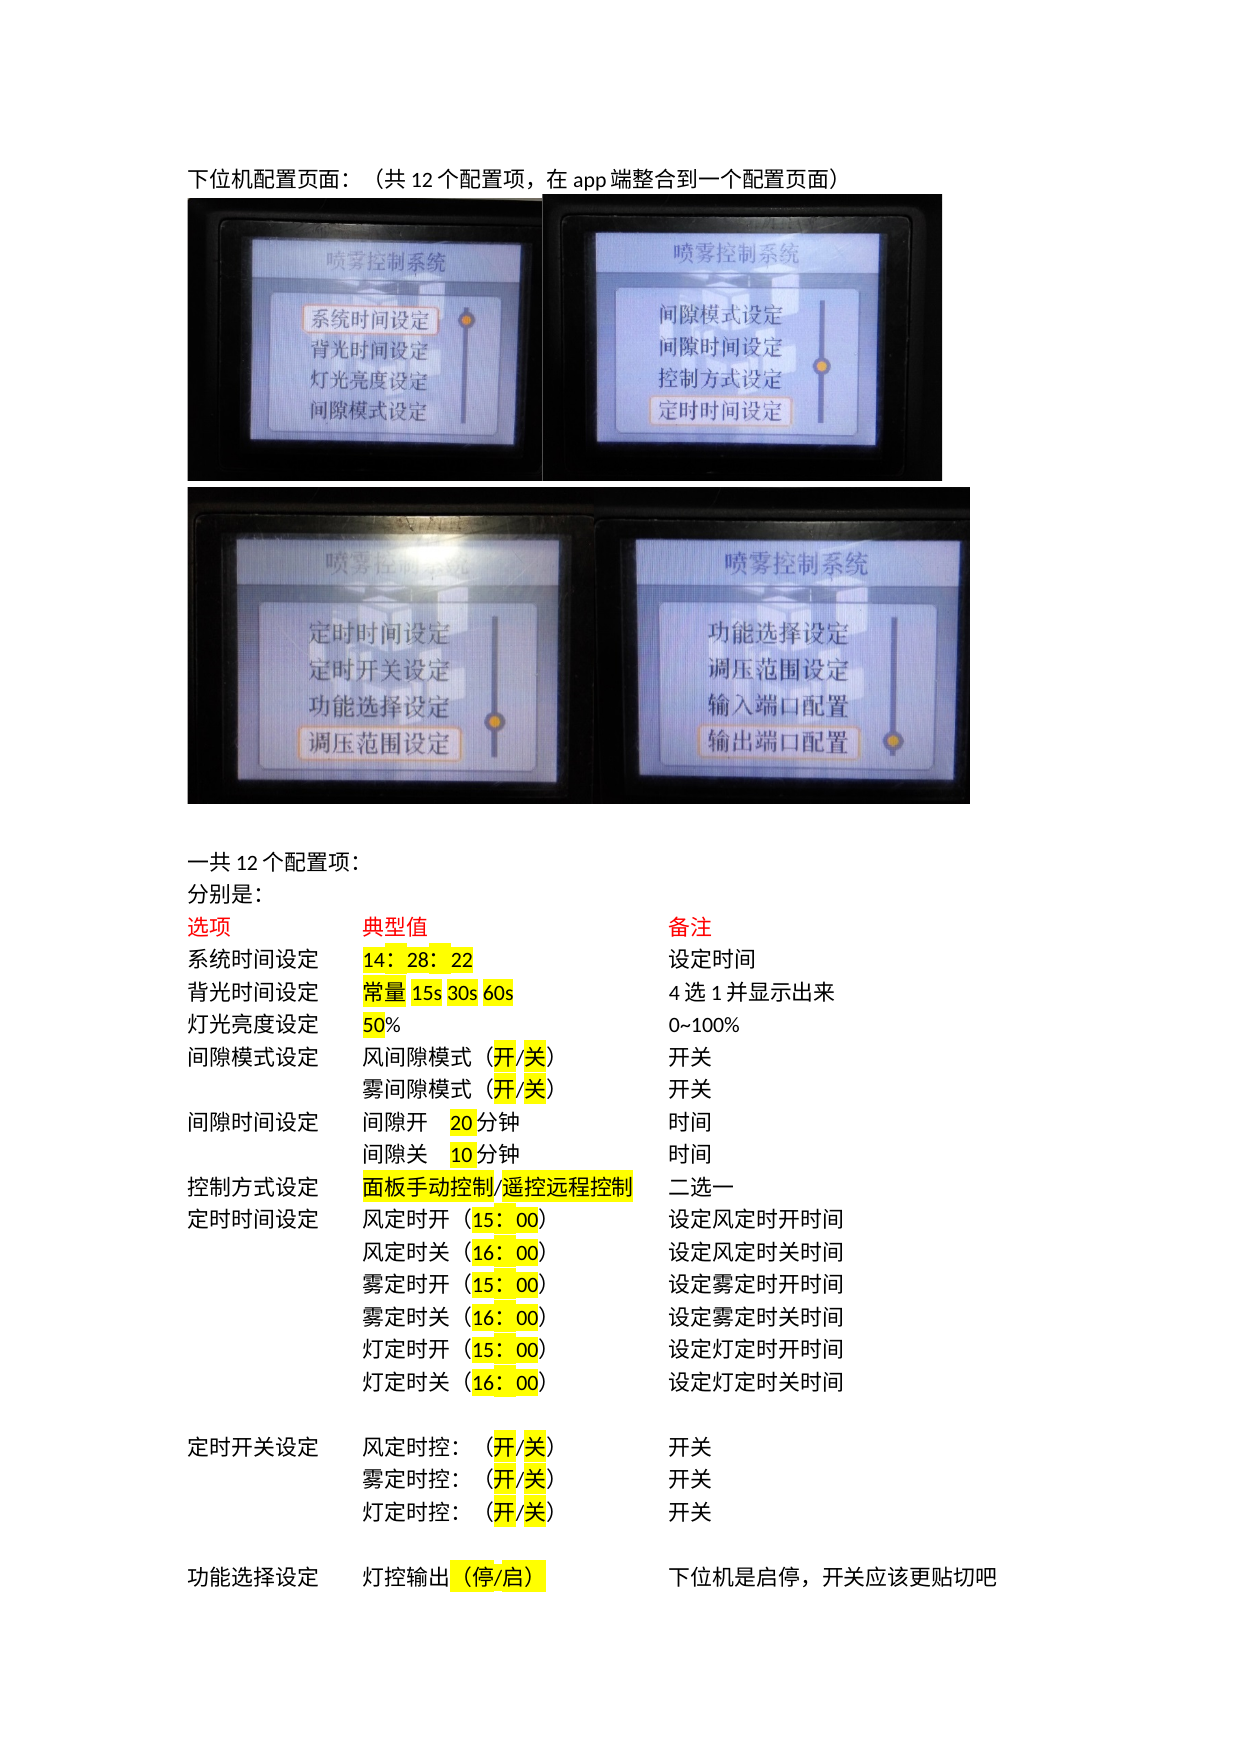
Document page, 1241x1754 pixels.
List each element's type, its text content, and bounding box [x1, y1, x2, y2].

text 间隙时间设定 间隙开 20分钟 时间 [187, 1104, 1053, 1137]
text 雾定时关（16：00） 设定雾定时关时间 [187, 1299, 1053, 1332]
text 间隙模式设定 风间隙模式（开/关） 开关 [187, 1039, 1053, 1072]
text 雾间隙模式（开/关） 开关 [187, 1072, 1053, 1104]
text 选项 典型值 备注 [187, 909, 1053, 942]
text 雾定时开（15：00） 设定雾定时开时间 [187, 1267, 1053, 1299]
text 一共12个配置项： [187, 844, 1053, 877]
text 灯定时开（15：00） 设定灯定时开时间 [187, 1332, 1053, 1364]
text 灯光亮度设定 50% 0~100% [187, 1007, 1053, 1039]
picture [187, 487, 970, 804]
text 定时时间设定 风定时开（15：00） 设定风定时开时间 [187, 1202, 1053, 1234]
text 分别是： [187, 877, 1053, 909]
picture [187, 194, 943, 481]
text 定时开关设定 风定时控：（开/关） 开关 [187, 1429, 1053, 1462]
text 灯定时控：（开/关） 开关 [187, 1494, 1053, 1527]
text 灯定时关（16：00） 设定灯定时关时间 [187, 1364, 1053, 1397]
text 系统时间设定 14：28：22 设定时间 [187, 942, 1053, 974]
text 背光时间设定 常量 15s 30s 60s 4选1并显示出来 [187, 974, 1053, 1007]
text 雾定时控：（开/关） 开关 [187, 1462, 1053, 1494]
text 间隙关 10分钟 时间 [187, 1137, 1053, 1169]
text 下位机配置页面：（共12个配置项，在app端整合到一个配置页面） [187, 162, 1053, 194]
text 功能选择设定 灯控输出（停/启） 下位机是启停，开关应该更贴切吧 [187, 1559, 1053, 1592]
text 风定时关（16：00） 设定风定时关时间 [187, 1234, 1053, 1267]
text 控制方式设定 面板手动控制/遥控远程控制 二选一 [187, 1169, 1053, 1202]
